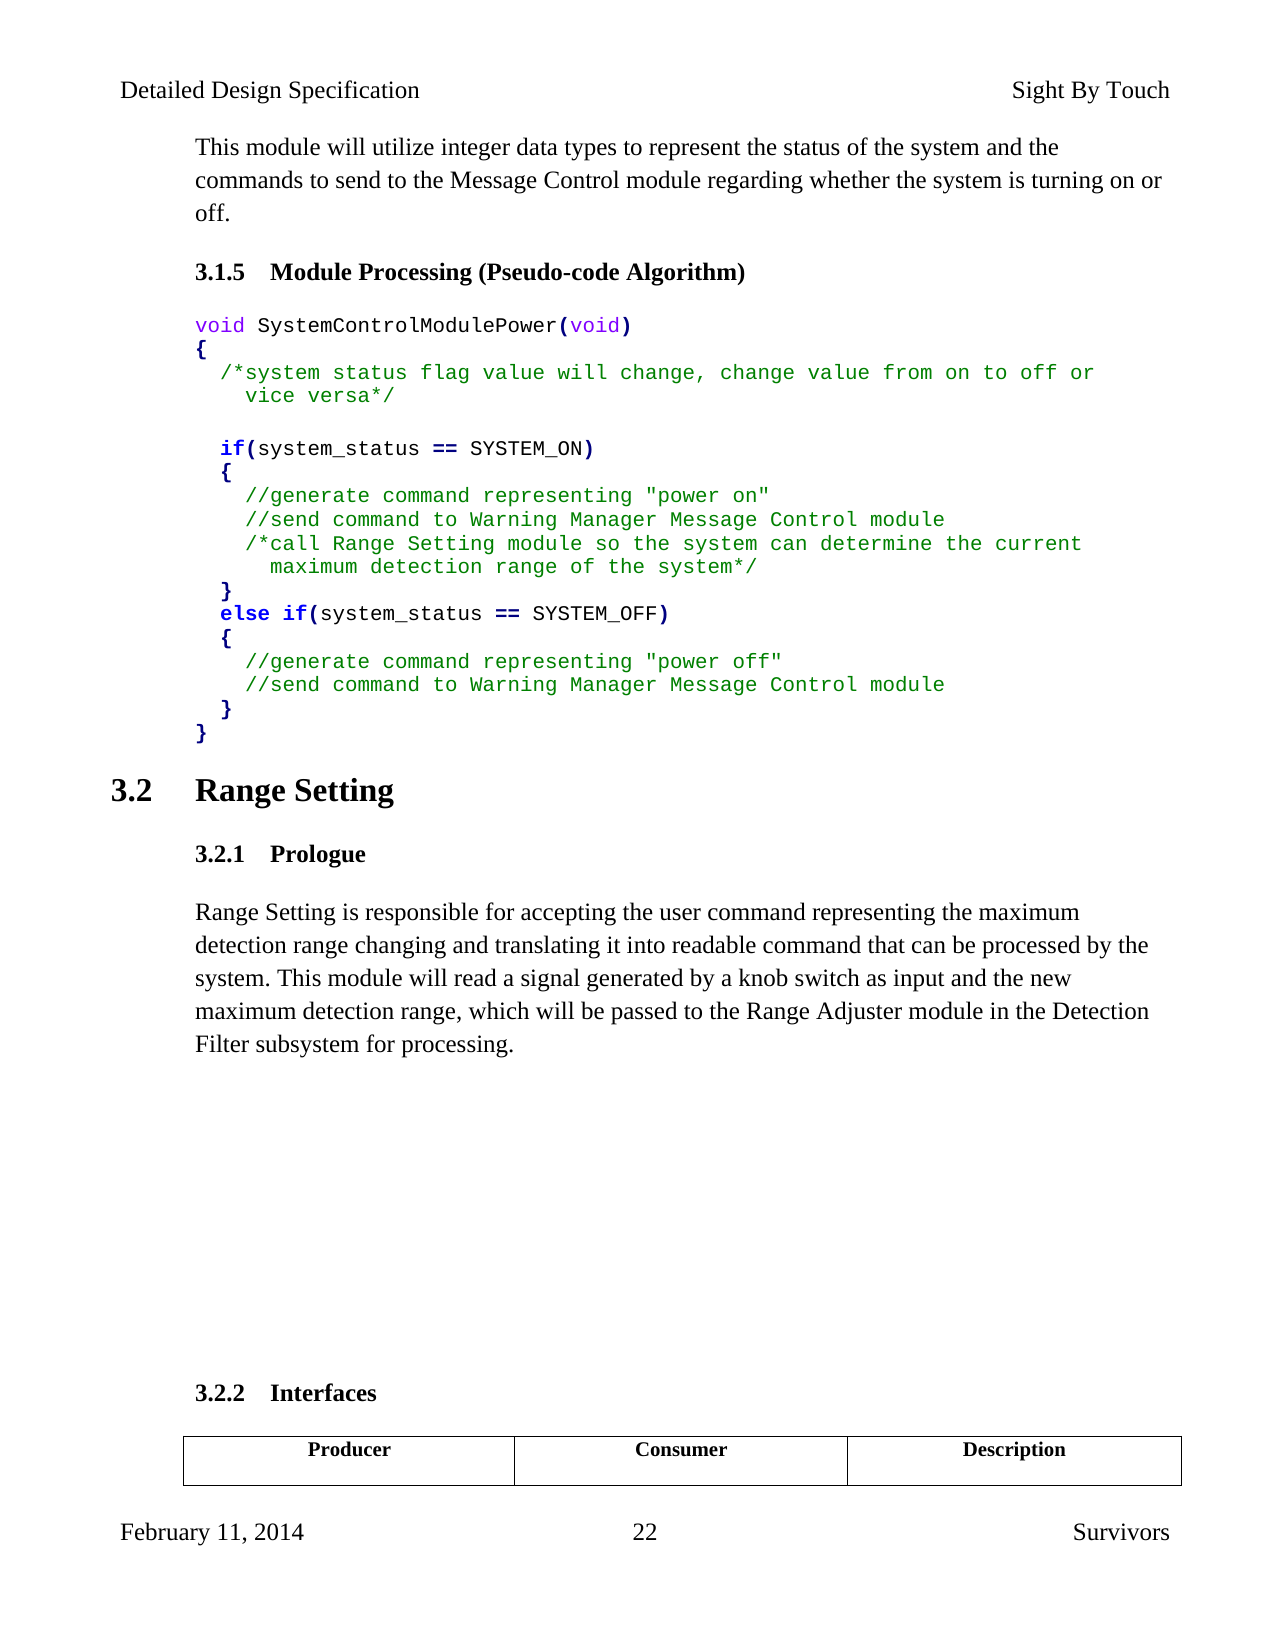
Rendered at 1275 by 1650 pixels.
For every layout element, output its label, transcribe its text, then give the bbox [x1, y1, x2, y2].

text void SystemControlModulePower(void) [195, 314, 1170, 338]
text } [195, 580, 1170, 603]
text /*call Range Setting module so the system can determine the current [195, 532, 1170, 556]
text vice versa*/ [195, 386, 1170, 409]
table_header Consumer [515, 1437, 847, 1485]
subtitle 3.2.2 Interfaces [120, 1378, 1170, 1406]
table_header Producer [184, 1437, 514, 1485]
table_header Description [848, 1437, 1181, 1485]
text else if(system_status == SYSTEM_OFF) [195, 603, 1170, 627]
text { [195, 627, 1170, 651]
subtitle 3.2 Range Setting [111, 770, 1170, 809]
text if(system_status == SYSTEM_ON) [195, 438, 1170, 462]
text { [195, 462, 1170, 485]
text Range Setting is responsible for accepting the user command representing the maximum detection range changing and translating it into readable command that can be processed by the system. This module will read a signal generated by a knob switch as input and the new maximum detection range, which will be passed to the Range Adjuster module in the Detection Filter subsystem for processing. [195, 897, 1170, 1058]
text //generate command representing "power off" [195, 651, 1170, 674]
text This module will utilize integer data types to represent the status of the system and the commands to send to the Message Control module regarding whether the system is turning on or off. [195, 132, 1170, 227]
text } [195, 722, 1170, 745]
text //send command to Warning Manager Message Control module [195, 509, 1170, 532]
text //generate command representing "power on" [195, 485, 1170, 509]
text /*system status flag value will change, change value from on to off or [195, 362, 1170, 386]
text } [195, 698, 1170, 722]
text //send command to Warning Manager Message Control module [195, 674, 1170, 698]
text maximum detection range of the system*/ [195, 556, 1170, 580]
subtitle 3.1.5 Module Processing (Pseudo-code Algorithm) [195, 257, 1170, 285]
subtitle 3.2.1 Prologue [120, 839, 1170, 868]
text { [195, 338, 1170, 362]
